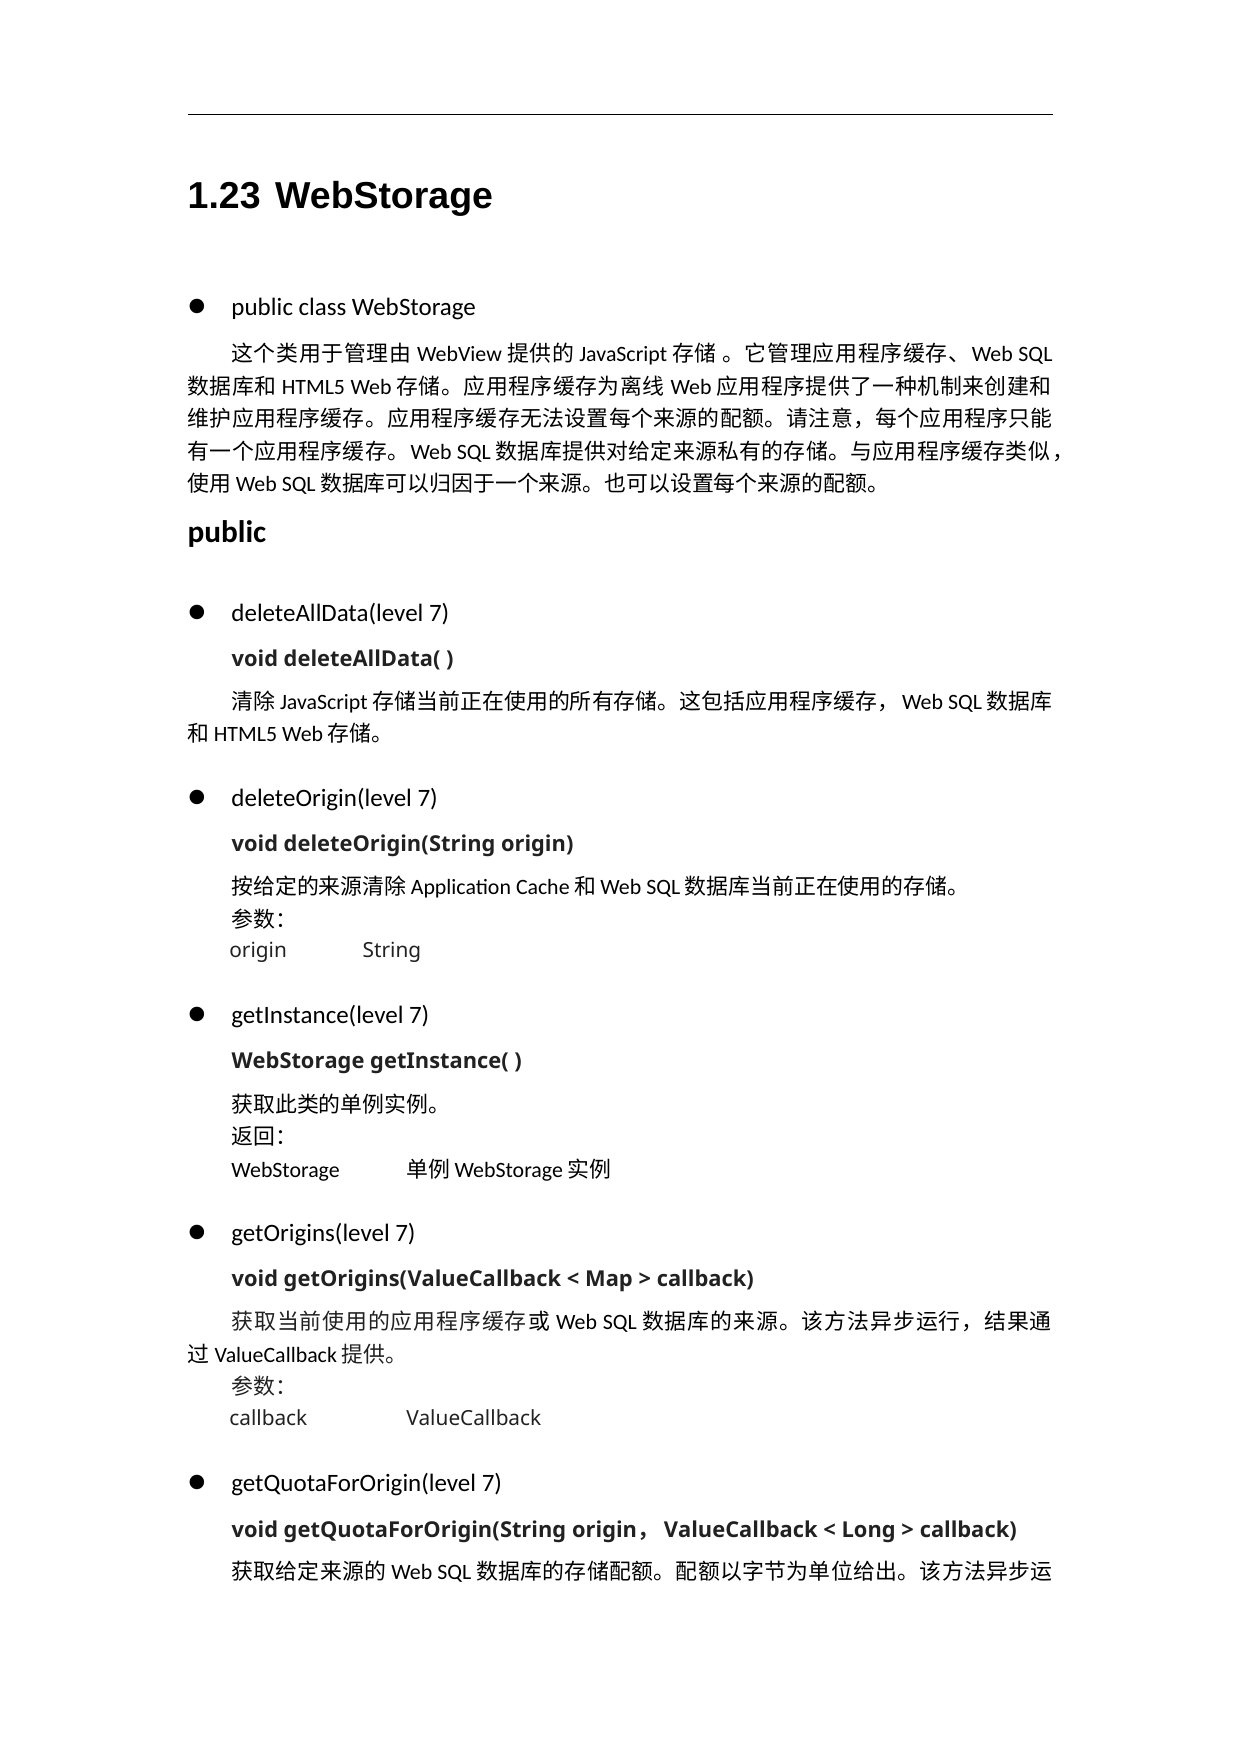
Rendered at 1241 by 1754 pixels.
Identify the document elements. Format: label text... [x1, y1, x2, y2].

text void deleteOrigin(String origin) [187, 826, 1053, 859]
text 获取此类的单例实例。 [187, 1086, 1053, 1119]
text public [187, 498, 1053, 563]
subtitle 1.23 WebStorage [187, 162, 1053, 227]
text 获取当前使用的应用程序缓存或Web SQL数据库的来源。该方法异步运行，结果通过 ValueCallback提供。 [187, 1304, 1053, 1369]
text void getQuotaForOrigin(String origin， ValueCallback < Long > callback) [187, 1512, 1053, 1544]
text getOrigins(level 7) [187, 1216, 1053, 1249]
text 参数： [187, 1369, 1053, 1401]
text WebStorage 单例WebStorage实例 [187, 1151, 1053, 1184]
text deleteAllData(level 7) [187, 596, 1053, 628]
text callback ValueCallback [187, 1401, 1053, 1434]
text getQuotaForOrigin(level 7) [187, 1466, 1053, 1499]
text 参数： [187, 901, 1053, 934]
text 这个类用于管理由WebView提供的JavaScript存储 。它管理应用程序缓存、Web SQL数据库和HTML5 Web存储。应用程序缓存为离线Web应用程序提供了一种机制来创建和维护应用程序缓存。应用程序缓存无法设置每个来源的配额。请注意，每个应用程序只能有一个应用程序缓存。Web SQL数据库提供对给定来源私有的存储。与应用程序缓存类似，使用Web SQL数据库可以归因于一个来源。也可以设置每个来源的配额。 [187, 336, 1053, 498]
text origin String [187, 934, 1053, 966]
text public class WebStorage [187, 291, 1053, 323]
text 返回： [187, 1119, 1053, 1151]
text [187, 1554, 1053, 1586]
text deleteOrigin(level 7) [187, 781, 1053, 813]
text getInstance(level 7) [187, 999, 1053, 1031]
text 清除JavaScript存储当前正在使用的所有存储。这包括应用程序缓存，Web SQL数据库和HTML5 Web存储。 [187, 683, 1053, 748]
text WebStorage getInstance( ) [187, 1044, 1053, 1077]
text 按给定的来源清除Application Cache和Web SQL数据库当前正在使用的存储。 [187, 869, 1053, 901]
text void deleteAllData( ) [187, 641, 1053, 674]
text void getOrigins(ValueCallback < Map > callback) [187, 1262, 1053, 1294]
